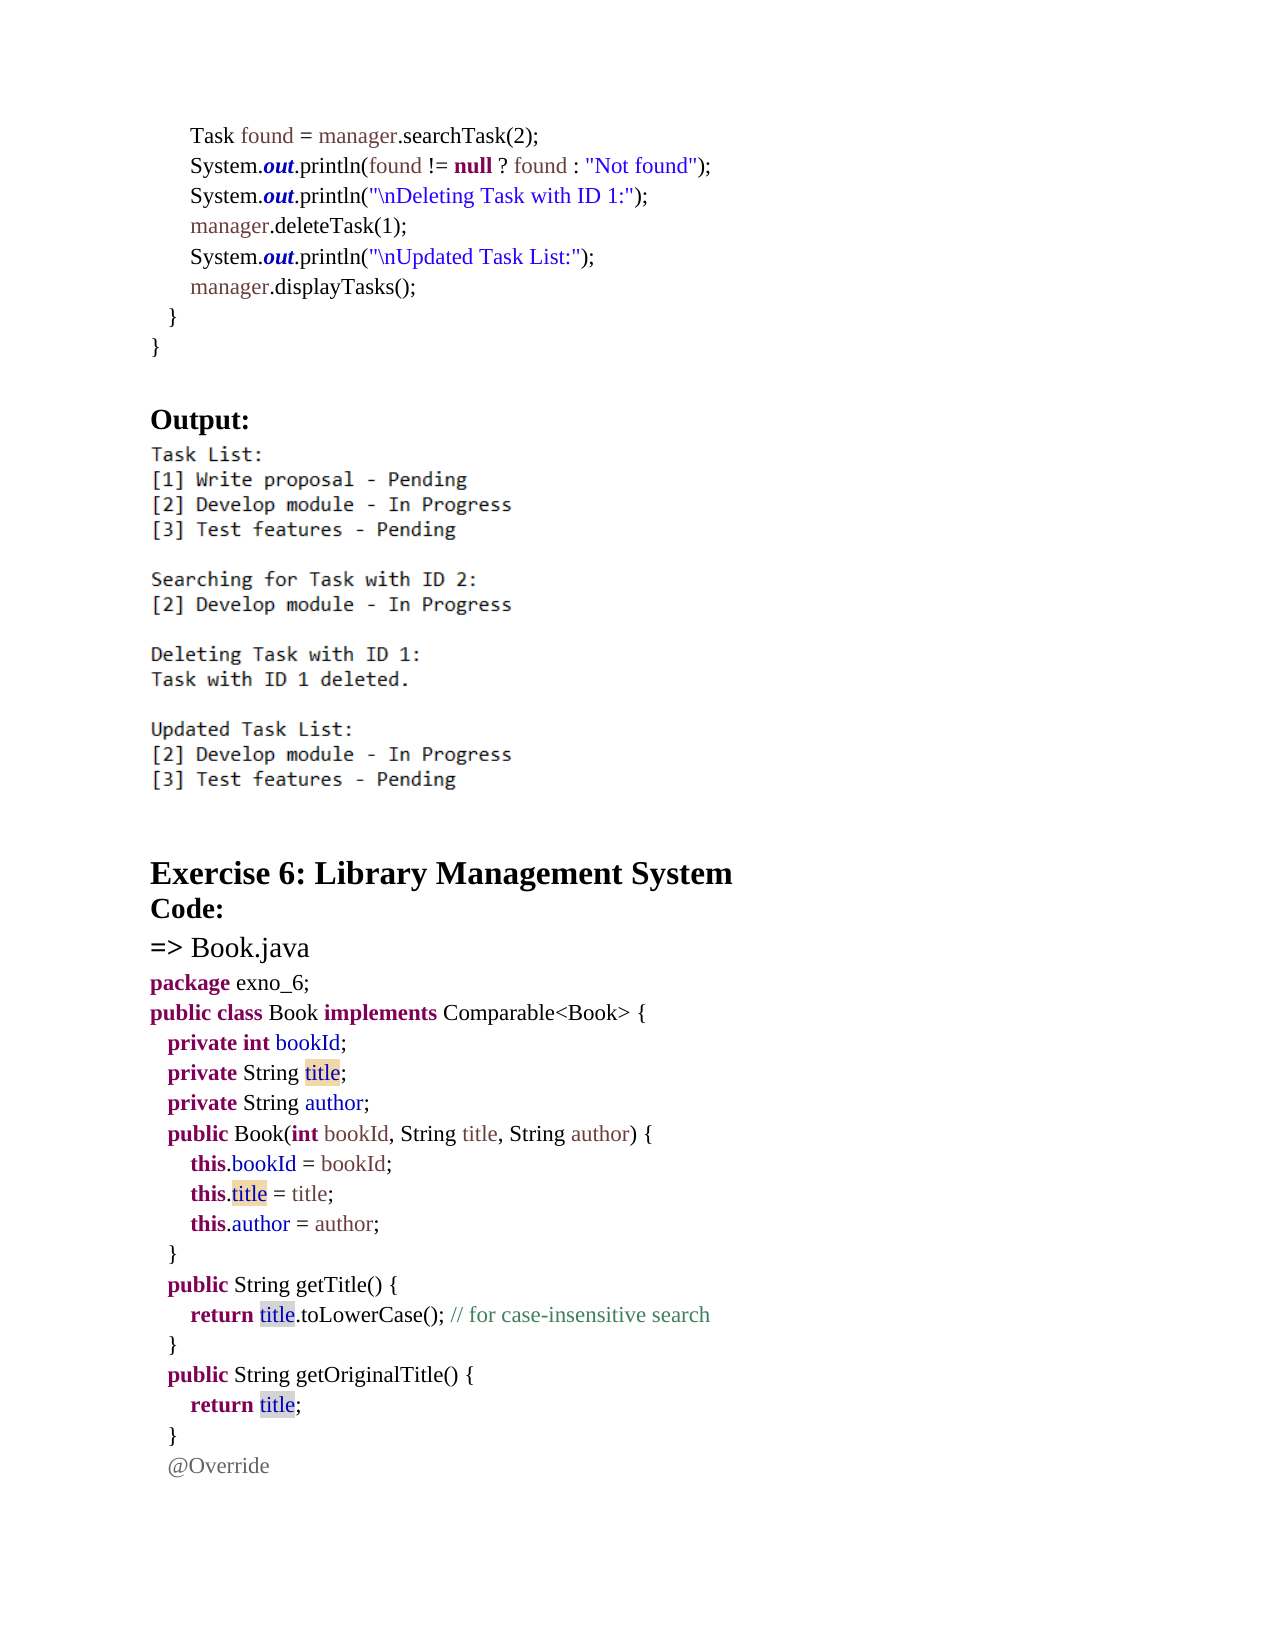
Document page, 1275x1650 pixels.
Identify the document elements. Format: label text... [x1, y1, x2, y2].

text } [150, 1422, 1125, 1448]
text public String getTitle() { [150, 1271, 1125, 1297]
text public String getOriginalTitle() { [150, 1361, 1125, 1388]
text this.title = title; [150, 1180, 232, 1206]
text this.title = title; [267, 1180, 1125, 1206]
text Task found = manager.searchTask(2); [150, 122, 1125, 148]
text @Override [150, 1452, 1125, 1478]
text } [150, 1240, 1125, 1267]
text this.author = author; [150, 1210, 1125, 1237]
text this.bookId = bookId; [150, 1150, 1125, 1176]
text Code: [150, 891, 1125, 925]
text public Book(int bookId, String title, String author) { [150, 1119, 1125, 1146]
text public class Book implements Comparable<Book> { [150, 999, 1125, 1025]
text System.out.println("\nDeleting Task with ID 1:"); [150, 182, 1125, 209]
text System.out.println(found != null ? found : "Not found"); [150, 152, 1125, 178]
text return title; [295, 1391, 1125, 1418]
picture [150, 440, 797, 811]
text private int bookId; [150, 1029, 1125, 1055]
text return title.toLowerCase(); // for case-insensitive search [295, 1301, 1125, 1327]
text } [150, 333, 1125, 360]
text private String author; [150, 1089, 1125, 1116]
text Output: [150, 402, 1125, 436]
text Exercise 6: Library Management System [150, 853, 1125, 891]
text manager.deleteTask(1); [150, 212, 1125, 239]
text package exno_6; [150, 968, 1125, 995]
text manager.displayTasks(); [150, 273, 1125, 299]
text private String title; [340, 1059, 1125, 1086]
text } [150, 1331, 1125, 1357]
text => Book.java [150, 930, 1125, 963]
text System.out.println("\nUpdated Task List:"); [150, 243, 1125, 269]
text return title; [150, 1391, 260, 1418]
text } [150, 303, 1125, 329]
text private String title; [150, 1059, 305, 1086]
